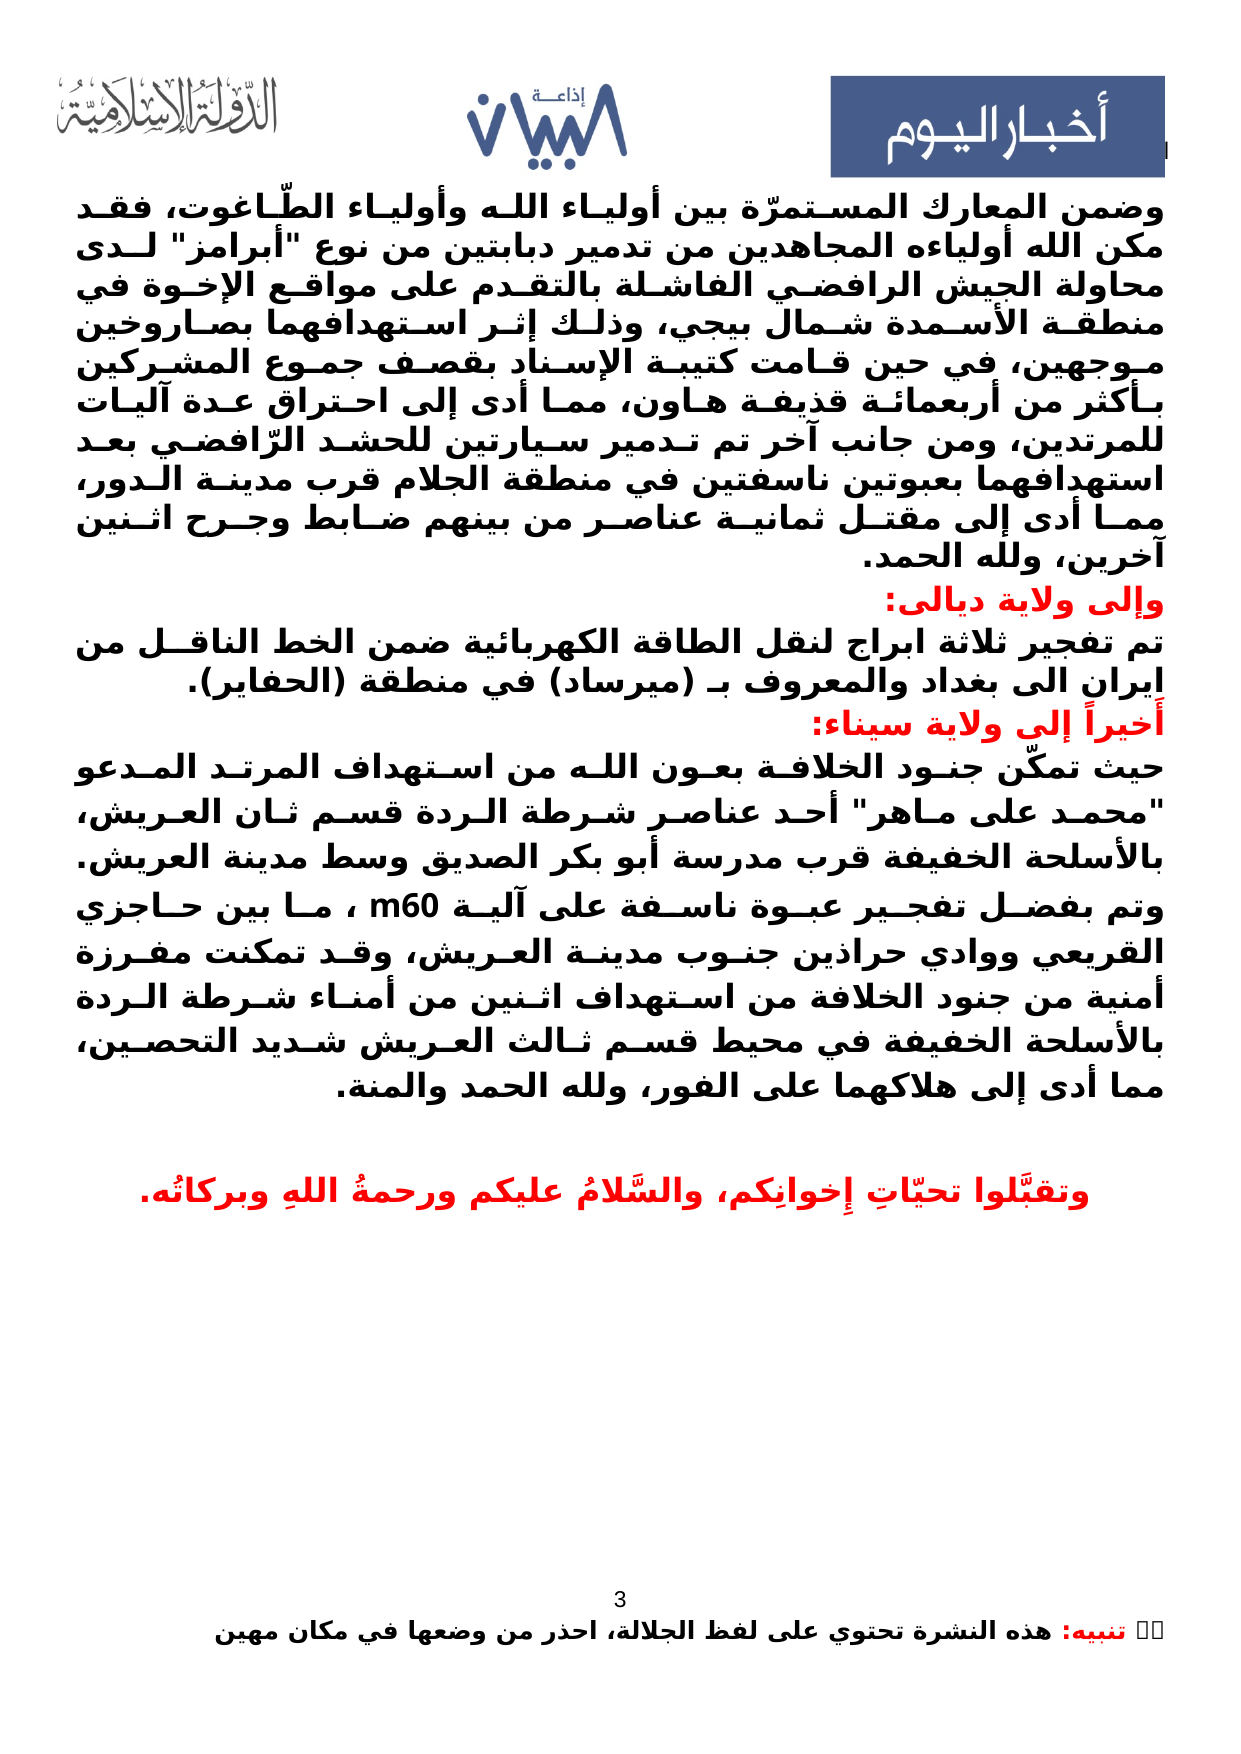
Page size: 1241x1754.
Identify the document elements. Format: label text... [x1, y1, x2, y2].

text وضمن المعارك المستمرّة بين أولياء الله وأولياء الطّاغوت، فقد مكن الله أولياءه المجاهدين من تدمير دبابتين من نوع "أبرامز" لدى محاولة الجيش الرافضي الفاشلة بالتقدم على مواقع الإخوة في منطقة الأسمدة شمال بيجي، وذلك إثر استهدافهما بصاروخين موجهين، في حين قامت كتيبة الإسناد بقصف جموع المشركين بأكثر من أربعمائة قذيفة هاون، مما أدى إلى احتراق عدة آليات للمرتدين، ومن جانب آخر تم تدمير سيارتين للحشد الرّافضي بعد استهدافهما بعبوتين ناسفتين في منطقة الجلام قرب مدينة الدور، مما أدى إلى مقتل ثمانية عناصر من بينهم ضابط وجرح اثنين آخرين، ولله الحمد. [75, 188, 1165, 576]
text وتقبَّلوا تحيّاتِ إِخوانِكم، والسَّلامُ عليكم ورحمةُ اللهِ وبركاتُه. [75, 1172, 1165, 1211]
text حيث تمكّن جنود الخلافة بعون الله من استهداف المرتد المدعو "محمد على ماهر" أحد عناصر شرطة الردة قسم ثان العريش، بالأسلحة الخفيفة قرب مدرسة أبو بكر الصديق وسط مدينة العريش. وتم بفضل تفجير عبوة ناسفة على آلية m60 ، ما بين حاجزي القريعي ووادي حراذين جنوب مدينة العريش، وقد تمكنت مفرزة أمنية من جنود الخلافة من استهداف اثنين من أمناء شرطة الردة بالأسلحة الخفيفة في محيط قسم ثالث العريش شديد التحصين، مما أدى إلى هلاكهما على الفور، ولله الحمد والمنة. [75, 748, 1165, 1105]
text أَخيراً إلى ولاية سيناء: [75, 705, 1165, 744]
text وإلى ولاية ديالى: [75, 580, 1165, 619]
picture [27, 46, 1165, 188]
text تم تفجير ثلاثة ابراج لنقل الطاقة الكهربائية ضمن الخط الناقل من ايران الى بغداد والمعروف بـ (ميرساد) في منطقة (الحفاير). [75, 623, 1165, 701]
